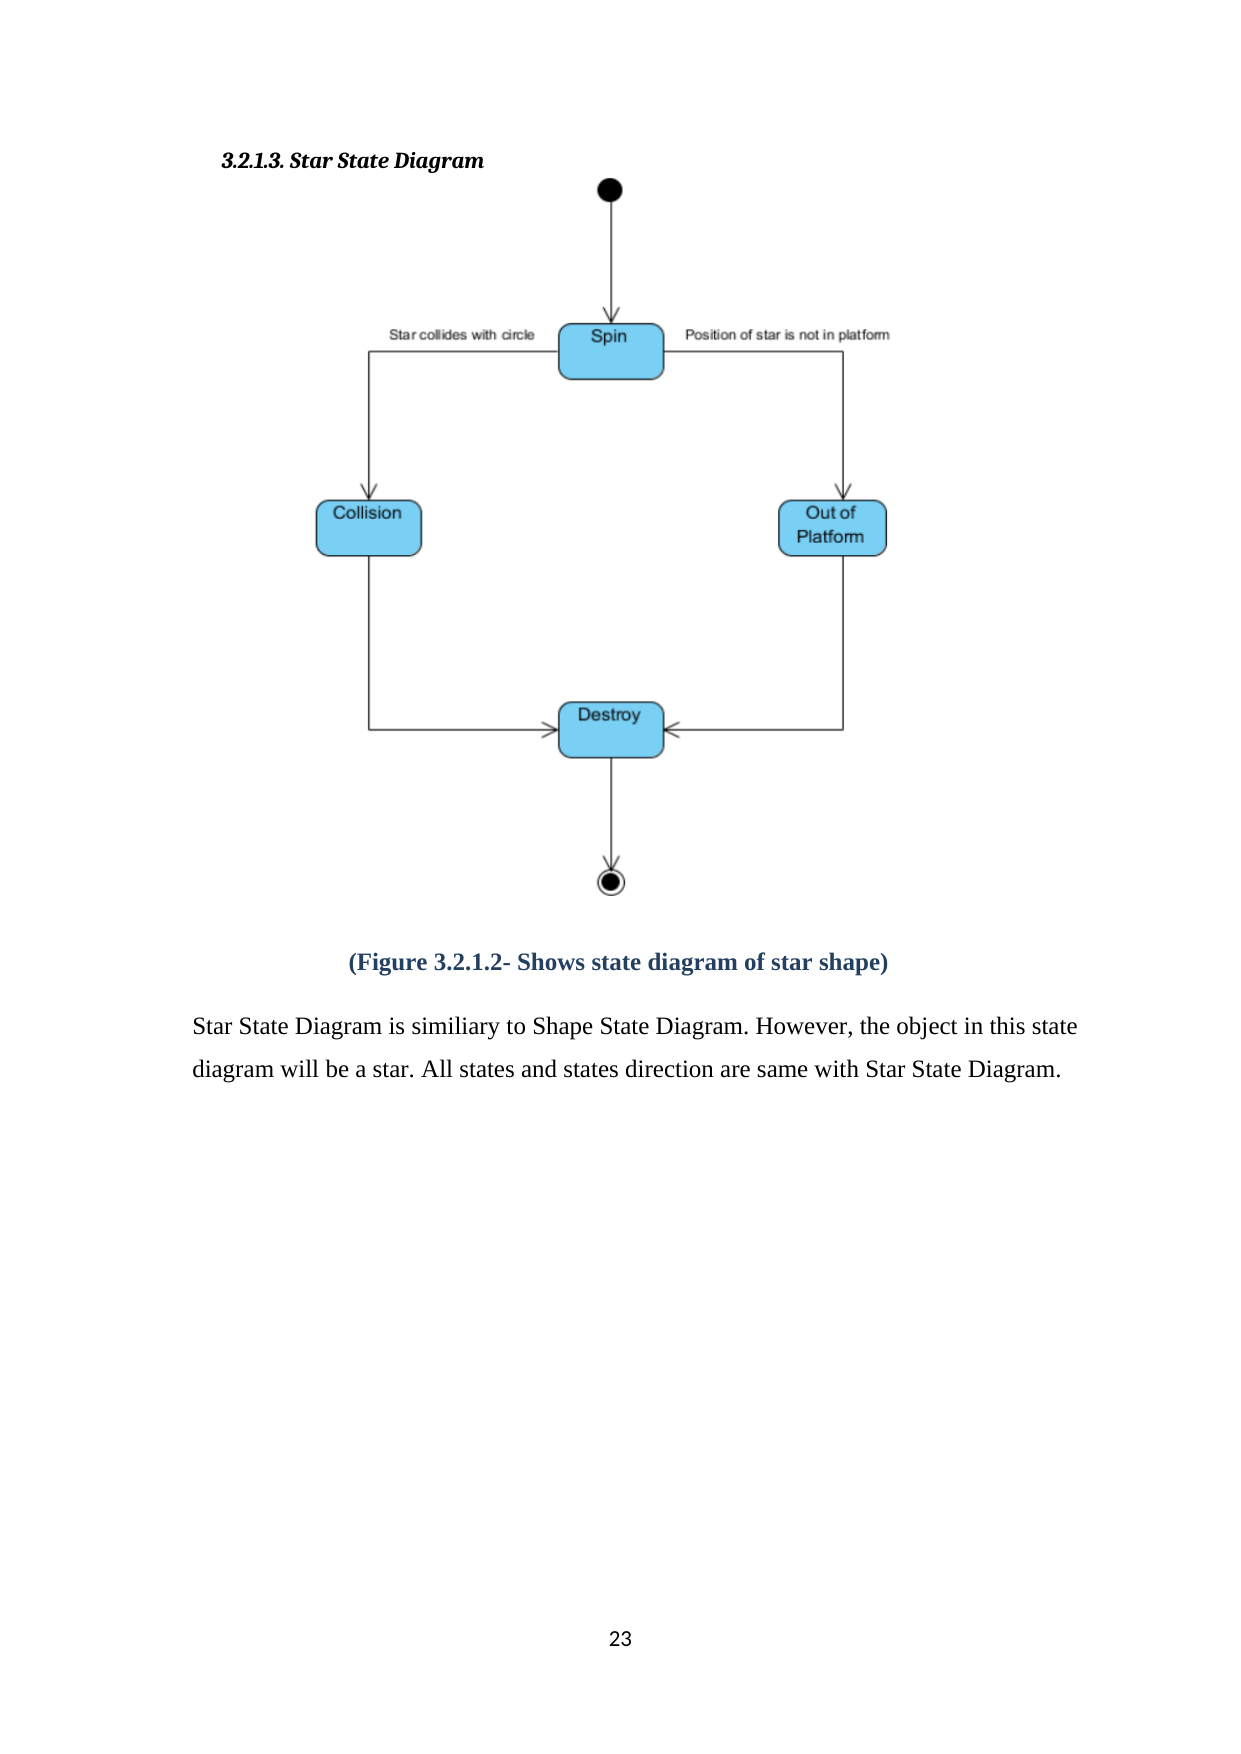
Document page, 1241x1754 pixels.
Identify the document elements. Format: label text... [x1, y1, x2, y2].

subtitle 3.2.1.3. Star State Diagram [221, 148, 1093, 174]
picture [298, 177, 931, 912]
text Star State Diagram is similiary to Shape State Diagram. However, the object in this state diagram will be a star. All states and states direction are same with Star State Diagram. [192, 1011, 1093, 1083]
text (Figure 3.2.1.2- Shows state diagram of star shape) [192, 947, 1093, 976]
